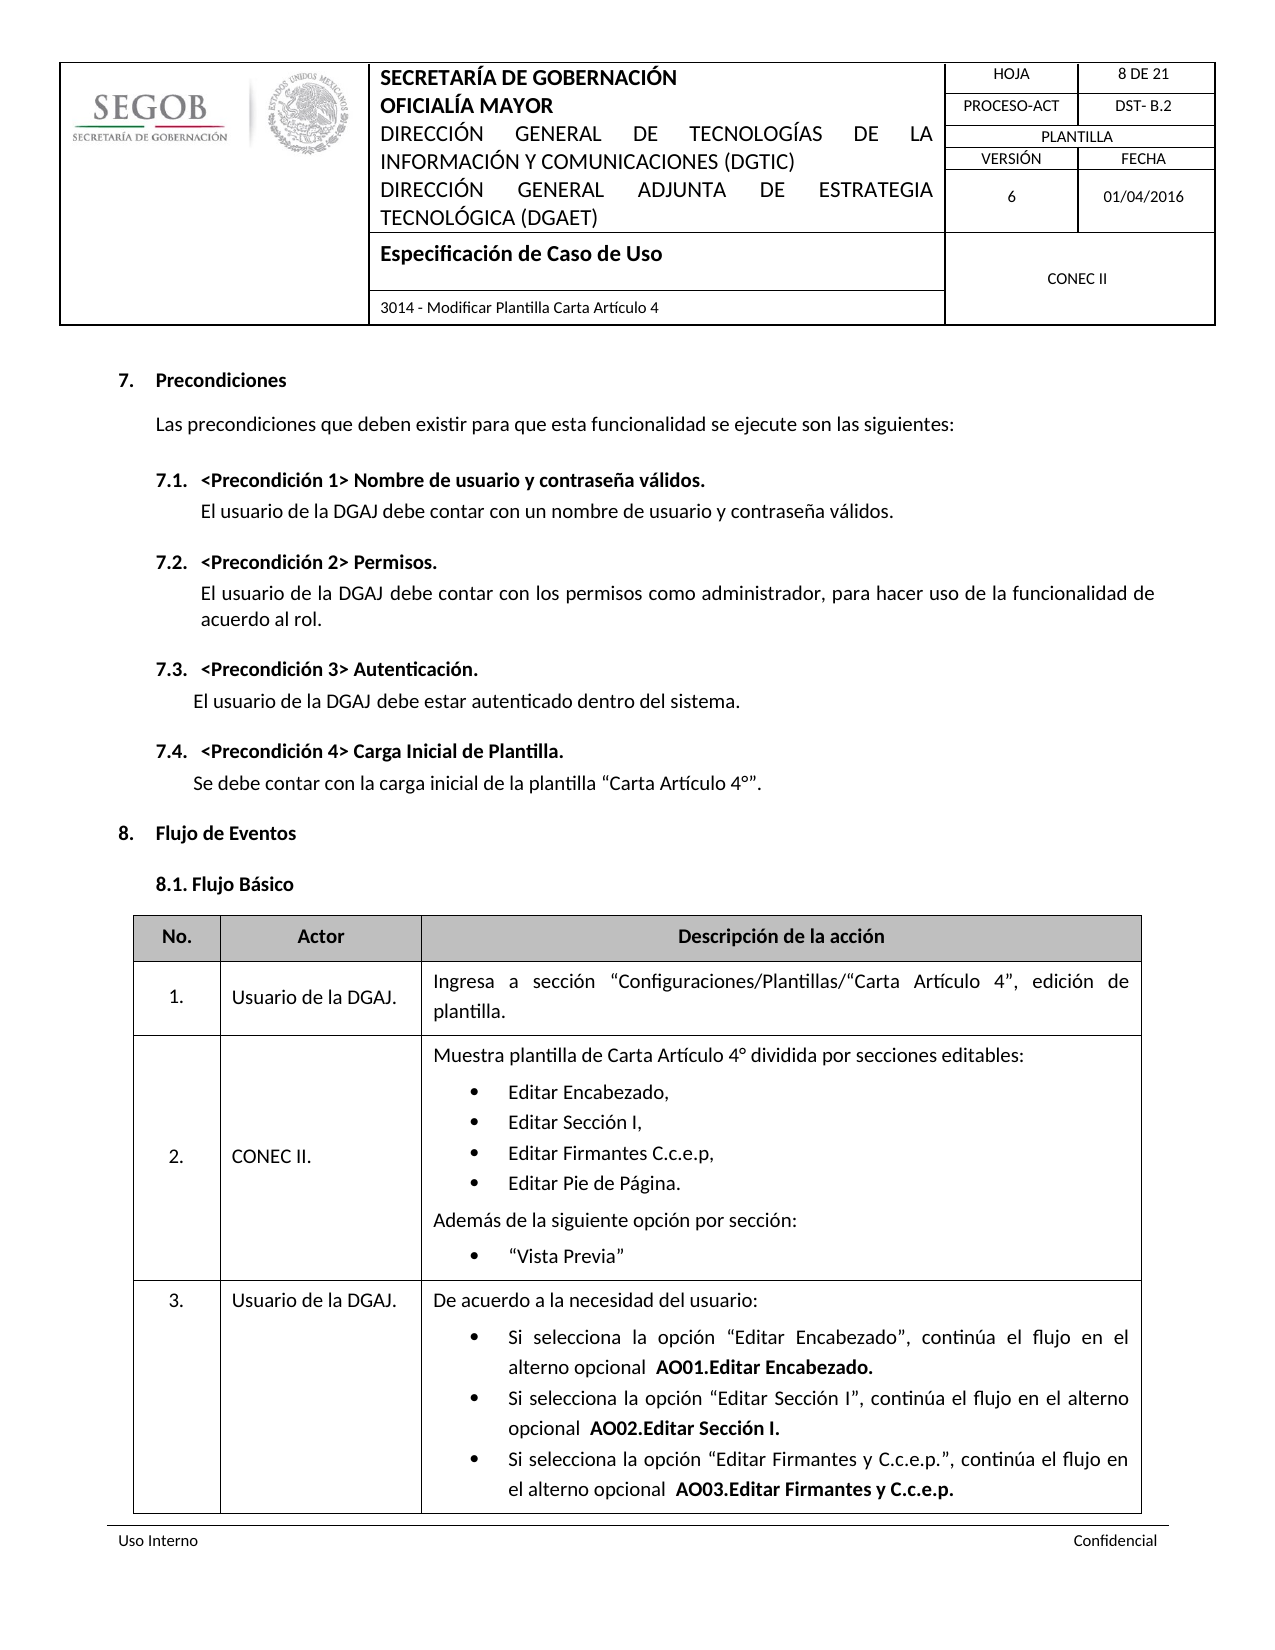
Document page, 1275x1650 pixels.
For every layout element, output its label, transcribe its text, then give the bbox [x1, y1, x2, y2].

table_cell [134, 1036, 220, 1280]
text El usuario de la DGAJ debe contar con un nombre de usuario y contraseña válidos. [201, 498, 1157, 524]
table_cell Ingresa a sección “Configuraciones/Plantillas/“Carta Artículo 4”, edición de plantilla. [422, 962, 1141, 1035]
table_cell Usuario de la DGAJ. [221, 1281, 421, 1513]
table_header Descripción de la acción [422, 916, 1141, 961]
table_header Actor [221, 916, 421, 961]
list <Precondición 1> Nombre de usuario y contraseña válidos. [156, 467, 1157, 492]
text Se debe contar con la carga inicial de la plantilla “Carta Artículo 4°”. [156, 770, 1157, 796]
table_cell [134, 962, 220, 1035]
table_header No. [134, 916, 220, 961]
text El usuario de la DGAJ debe contar con los permisos como administrador, para hacer uso de la funcionalidad de acuerdo al rol. [201, 581, 1157, 631]
text El usuario de la DGAJ debe estar autenticado dentro del sistema. [156, 688, 1157, 713]
list Flujo Básico [156, 871, 1157, 896]
list <Precondición 2> Permisos. [156, 549, 1157, 574]
list Flujo de Eventos [118, 821, 1157, 846]
text Las precondiciones que deben existir para que esta funcionalidad se ejecute son las siguientes: [156, 411, 1157, 437]
picture [72, 71, 353, 175]
list Precondiciones [118, 367, 1157, 393]
table_cell [134, 1281, 220, 1513]
table_cell Muestra plantilla de Carta Artículo 4° dividida por secciones editables: Editar Encabezado, Editar Sección I, Editar Firmantes C.c.e.p, Editar Pie de Página. Además de la siguiente opción por sección: “Vista Previa” [422, 1036, 1141, 1280]
table_cell Usuario de la DGAJ. [221, 962, 421, 1035]
list <Precondición 3> Autenticación. [156, 656, 1157, 682]
list <Precondición 4> Carga Inicial de Plantilla. [156, 738, 1157, 764]
table_cell CONEC II. [221, 1036, 421, 1280]
